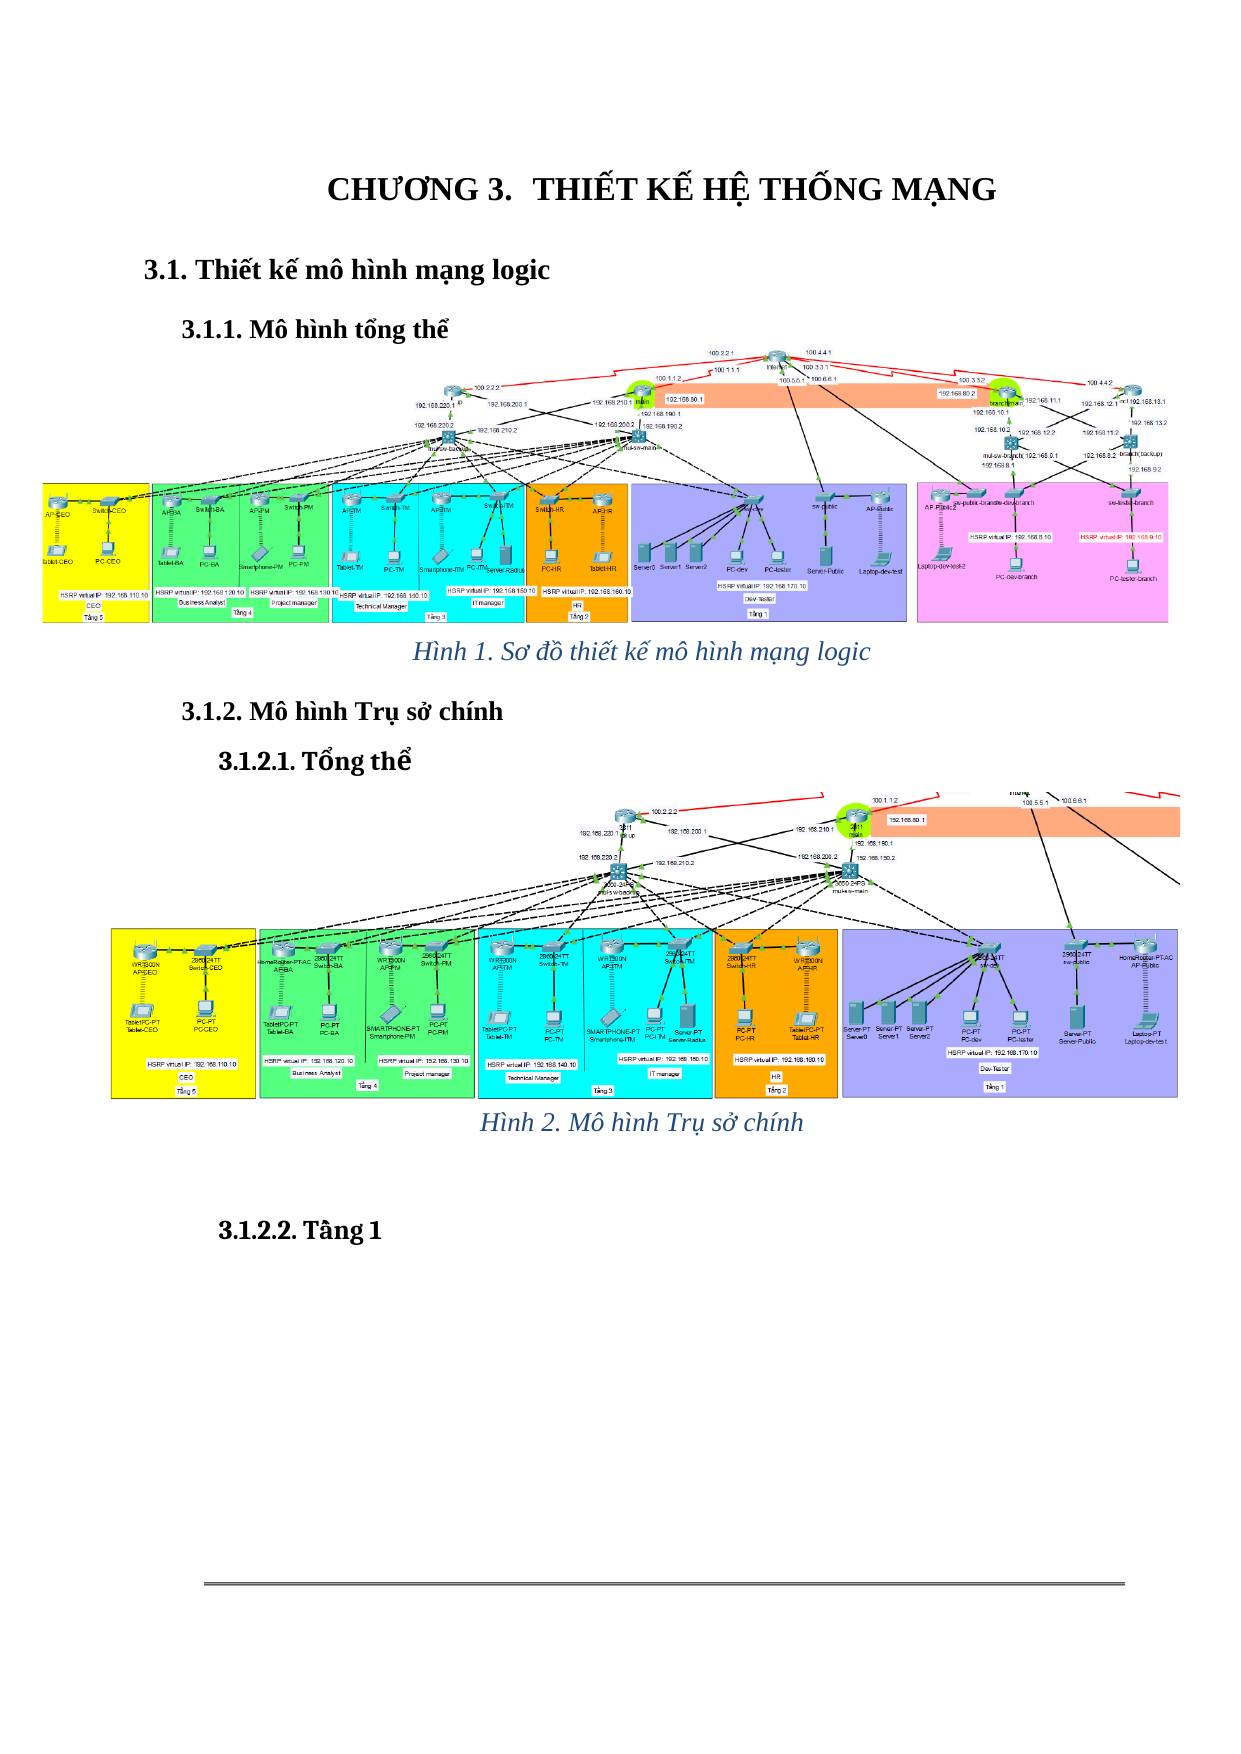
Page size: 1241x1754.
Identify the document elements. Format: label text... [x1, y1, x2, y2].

subtitle 3.1.2. Mô hình Trụ sở chính [181, 695, 1180, 726]
subtitle 3.1. Thiết kế mô hình mạng logic [144, 252, 1180, 286]
text Hình 1. Sơ đồ thiết kế mô hình mạng logic [106, 635, 1180, 667]
subtitle CHƯƠNG 3. THIẾT KẾ HỆ THỐNG MẠNG [144, 169, 1180, 207]
subtitle 3.1.1. Mô hình tổng thể [181, 314, 1180, 345]
subtitle 3.1.2.2. Tầng 1 [219, 1215, 1180, 1246]
picture [106, 792, 1181, 1106]
subtitle 3.1.2.1. Tổng thể [219, 746, 1180, 777]
text Hình 2. Mô hình Trụ sở chính [106, 1106, 1180, 1137]
picture [42, 344, 1169, 623]
